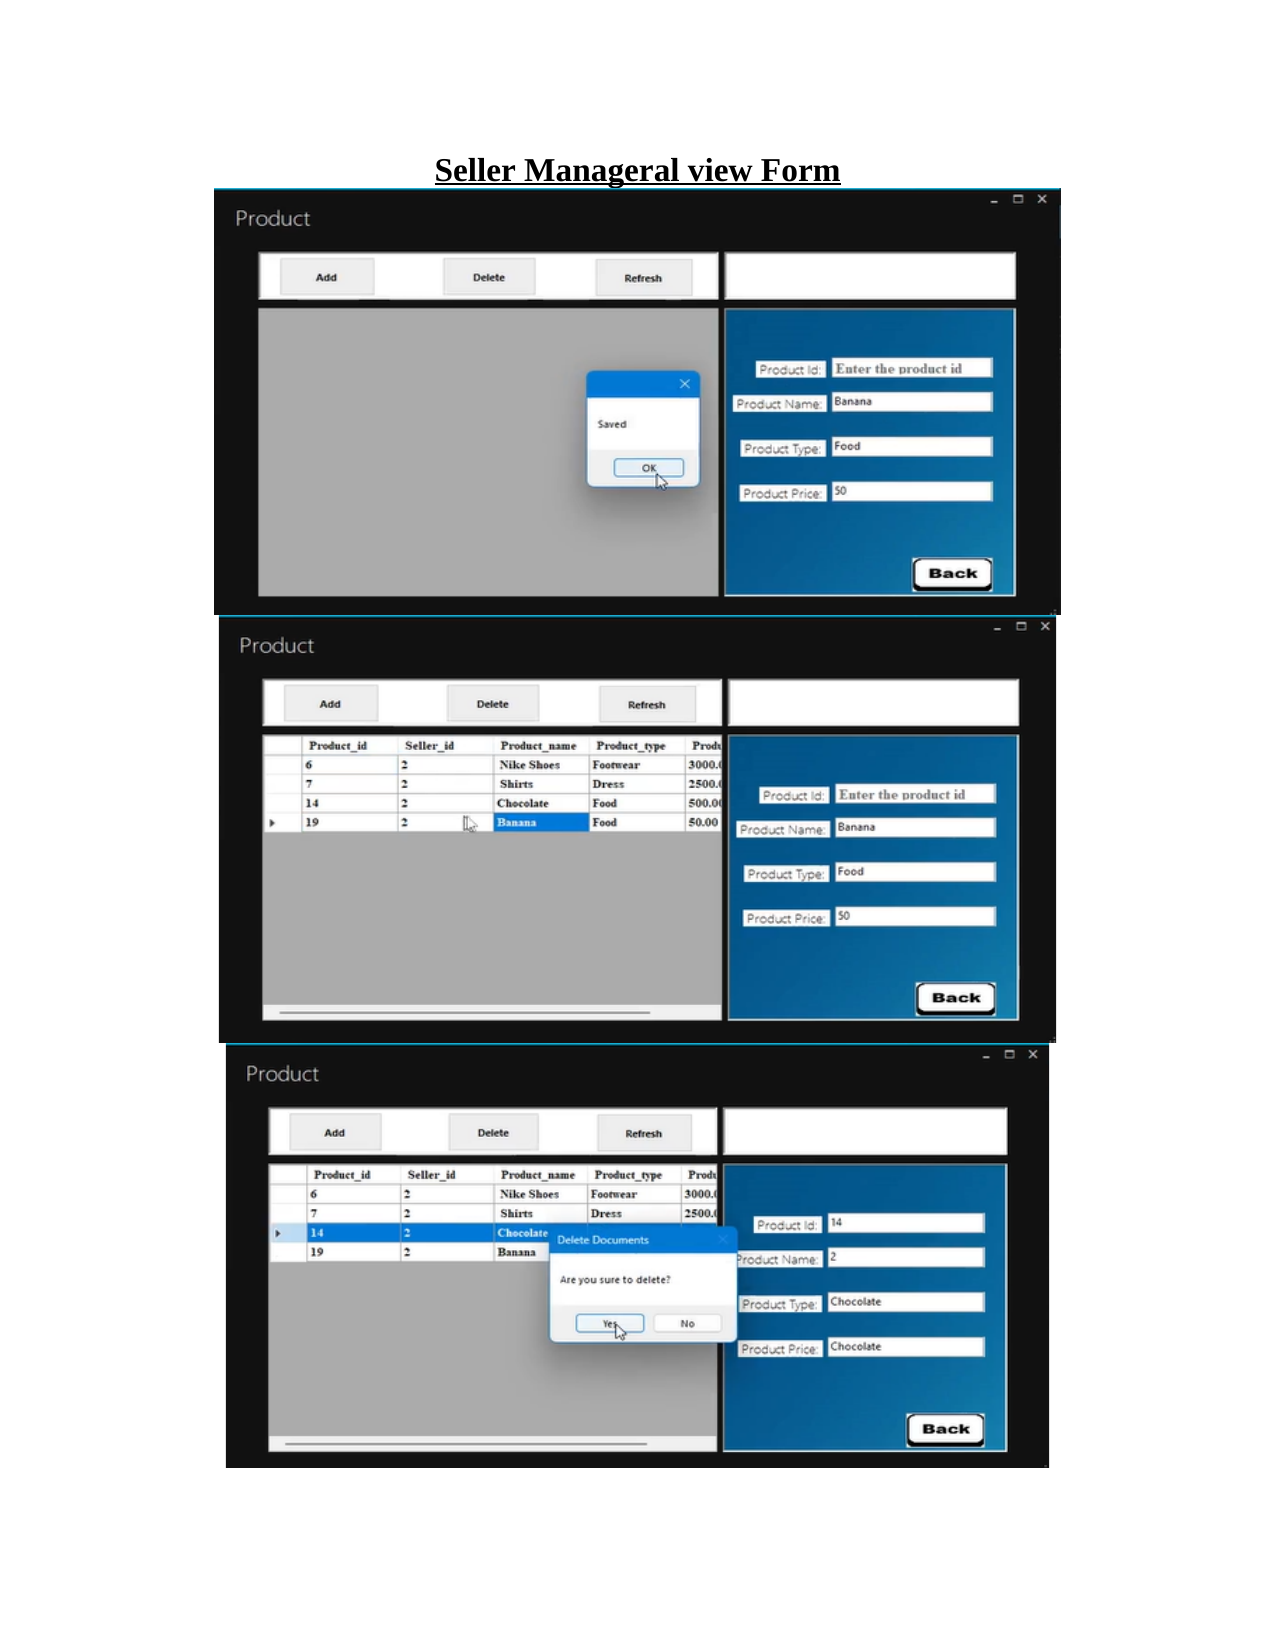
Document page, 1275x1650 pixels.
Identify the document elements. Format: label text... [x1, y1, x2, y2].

picture [214, 188, 1061, 616]
text Seller Manageral view Form [150, 150, 1125, 188]
picture [218, 619, 1057, 1468]
